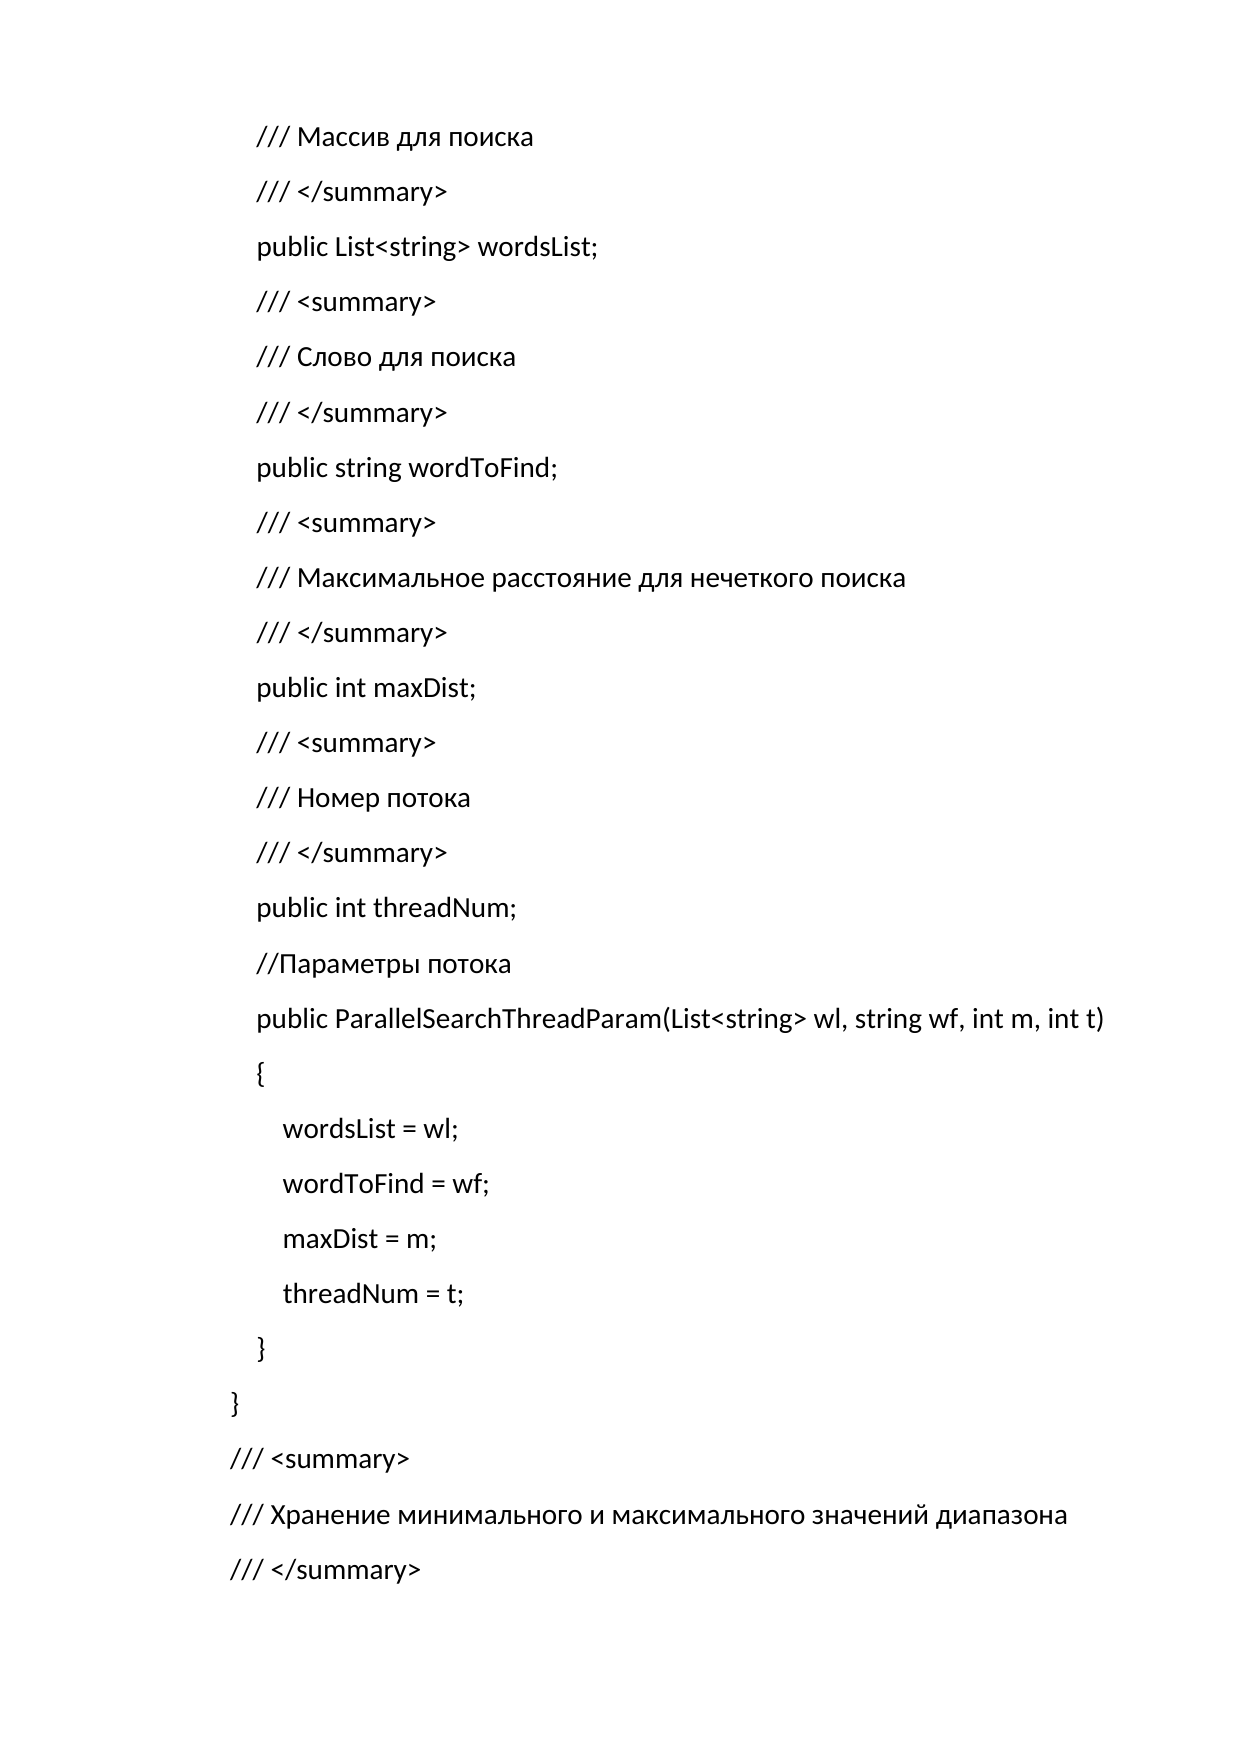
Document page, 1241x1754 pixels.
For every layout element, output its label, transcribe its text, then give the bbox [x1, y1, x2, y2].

text public int maxDist; [177, 669, 1152, 705]
text } [177, 1330, 1152, 1366]
text /// </summary> [177, 394, 1152, 429]
text /// Номер потока [177, 779, 1152, 815]
text /// Максимальное расстояние для нечеткого поиска [177, 559, 1152, 594]
text /// </summary> [177, 1551, 1152, 1586]
text /// Слово для поиска [177, 338, 1152, 374]
text } [177, 1386, 1152, 1421]
text wordToFind = wf; [177, 1165, 1152, 1201]
text /// </summary> [177, 834, 1152, 870]
text /// <summary> [177, 1441, 1152, 1476]
text wordsList = wl; [177, 1110, 1152, 1146]
text { [177, 1055, 1152, 1091]
text threadNum = t; [177, 1275, 1152, 1311]
text public int threadNum; [177, 889, 1152, 925]
text /// Массив для поиска [177, 118, 1152, 154]
text /// Хранение минимального и максимального значений диапазона [177, 1496, 1152, 1531]
text /// <summary> [177, 283, 1152, 319]
text //Параметры потока [177, 945, 1152, 980]
text /// <summary> [177, 504, 1152, 539]
text public List<string> wordsList; [177, 228, 1152, 264]
text public ParallelSearchThreadParam(List<string> wl, string wf, int m, int t) [177, 1000, 1152, 1035]
text maxDist = m; [177, 1220, 1152, 1256]
text /// </summary> [177, 173, 1152, 209]
text /// <summary> [177, 724, 1152, 760]
text public string wordToFind; [177, 449, 1152, 484]
text /// </summary> [177, 614, 1152, 650]
